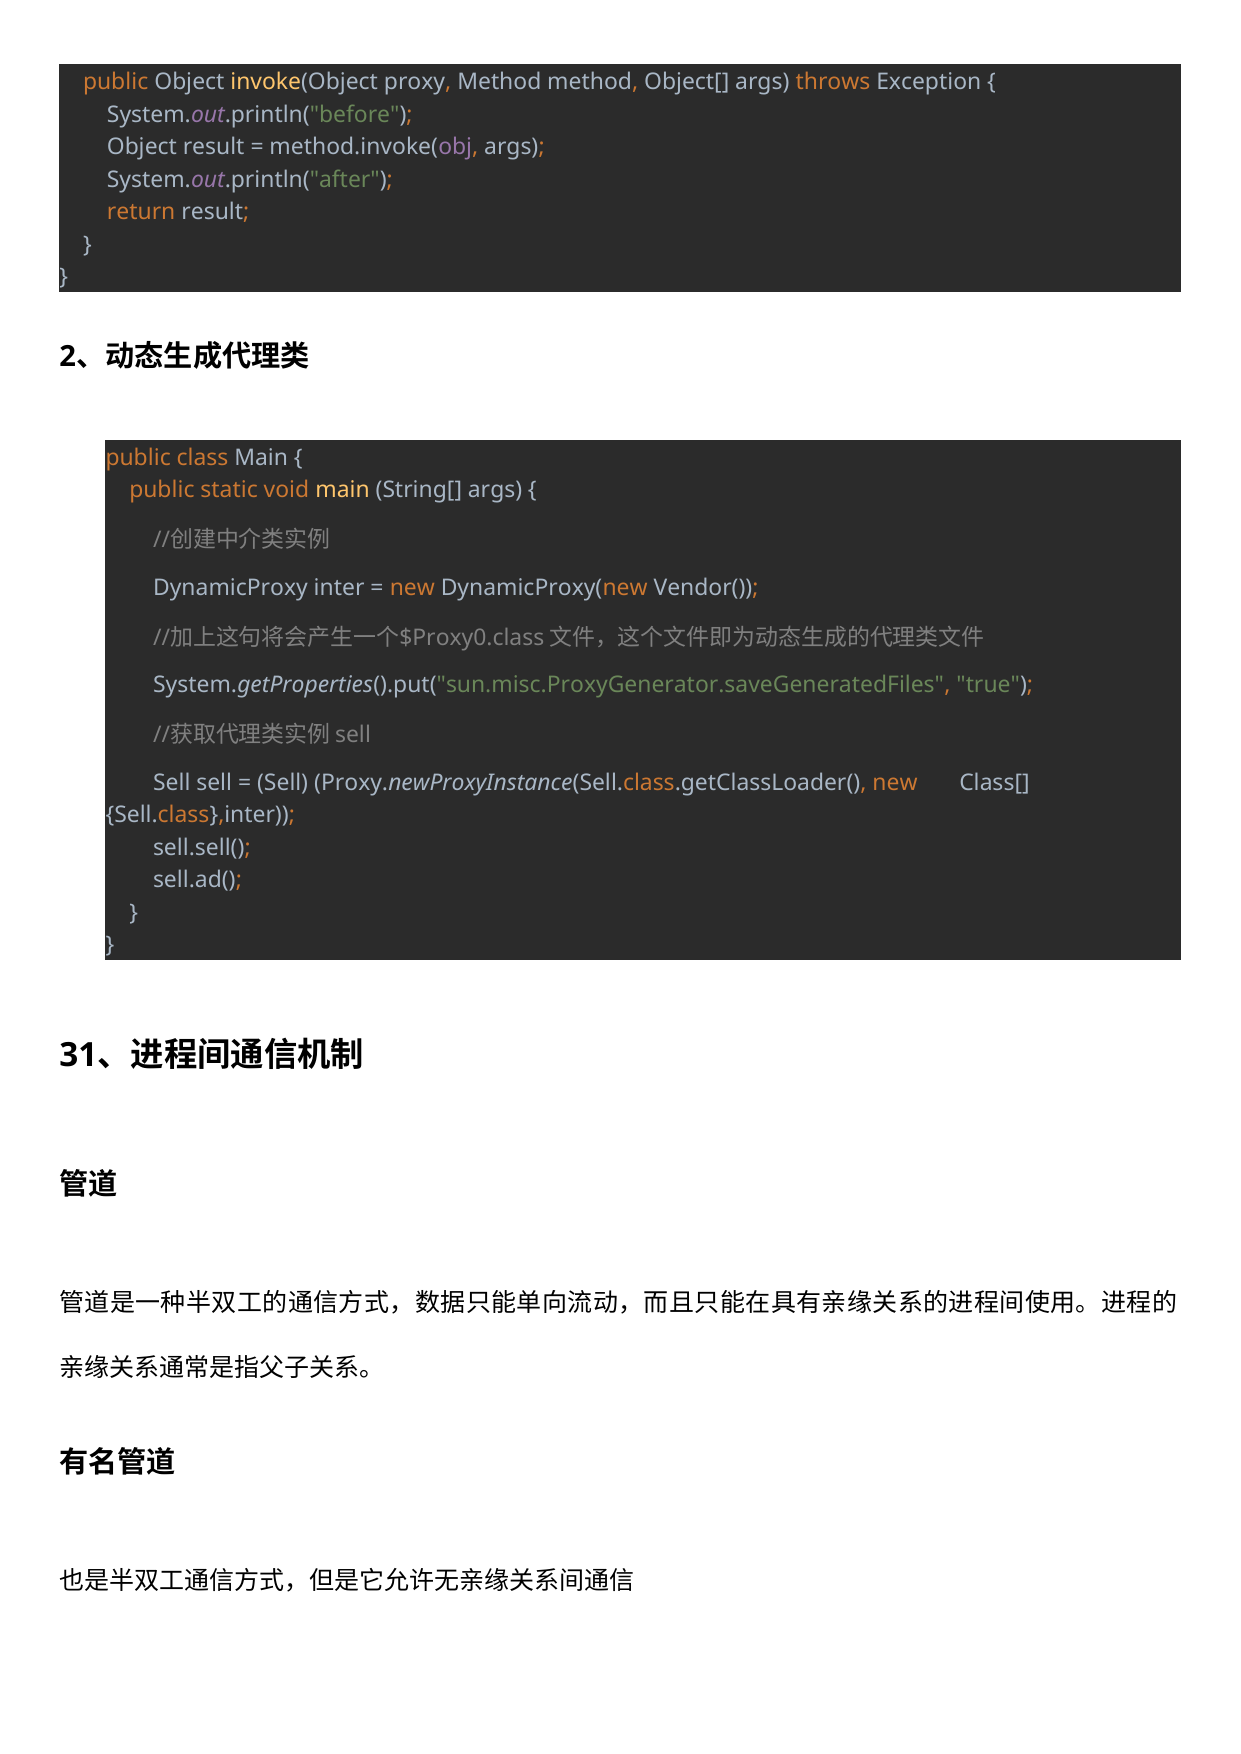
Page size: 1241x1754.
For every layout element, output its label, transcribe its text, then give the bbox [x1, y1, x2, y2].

text public class Main { public static void main (String[] args) { //创建中介类实例 DynamicProxy inter = new DynamicProxy(new Vendor()); //加上这句将会产生一个$Proxy0.class文件，这个文件即为动态生成的代理类文件 System.getProperties().put("sun.misc.ProxyGenerator.saveGeneratedFiles", "true"); //获取代理类实例sell Sell sell = (Sell) (Proxy.newProxyInstance(Sell.class.getClassLoader(), new Class[]{Sell.class},inter)); sell.sell(); sell.ad(); } } [105, 440, 1181, 960]
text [59, 64, 1181, 292]
subtitle 动态生成代理类 [59, 321, 1181, 386]
text 也是半双工通信方式，但是它允许无亲缘关系间通信 [59, 1546, 1181, 1611]
subtitle 有名管道 [59, 1427, 1181, 1492]
subtitle 管道 [59, 1149, 1181, 1214]
subtitle 31、进程间通信机制 [59, 1019, 1181, 1084]
text 管道是一种半双工的通信方式，数据只能单向流动，而且只能在具有亲缘关系的进程间使用。进程的亲缘关系通常是指父子关系。 [59, 1268, 1181, 1398]
